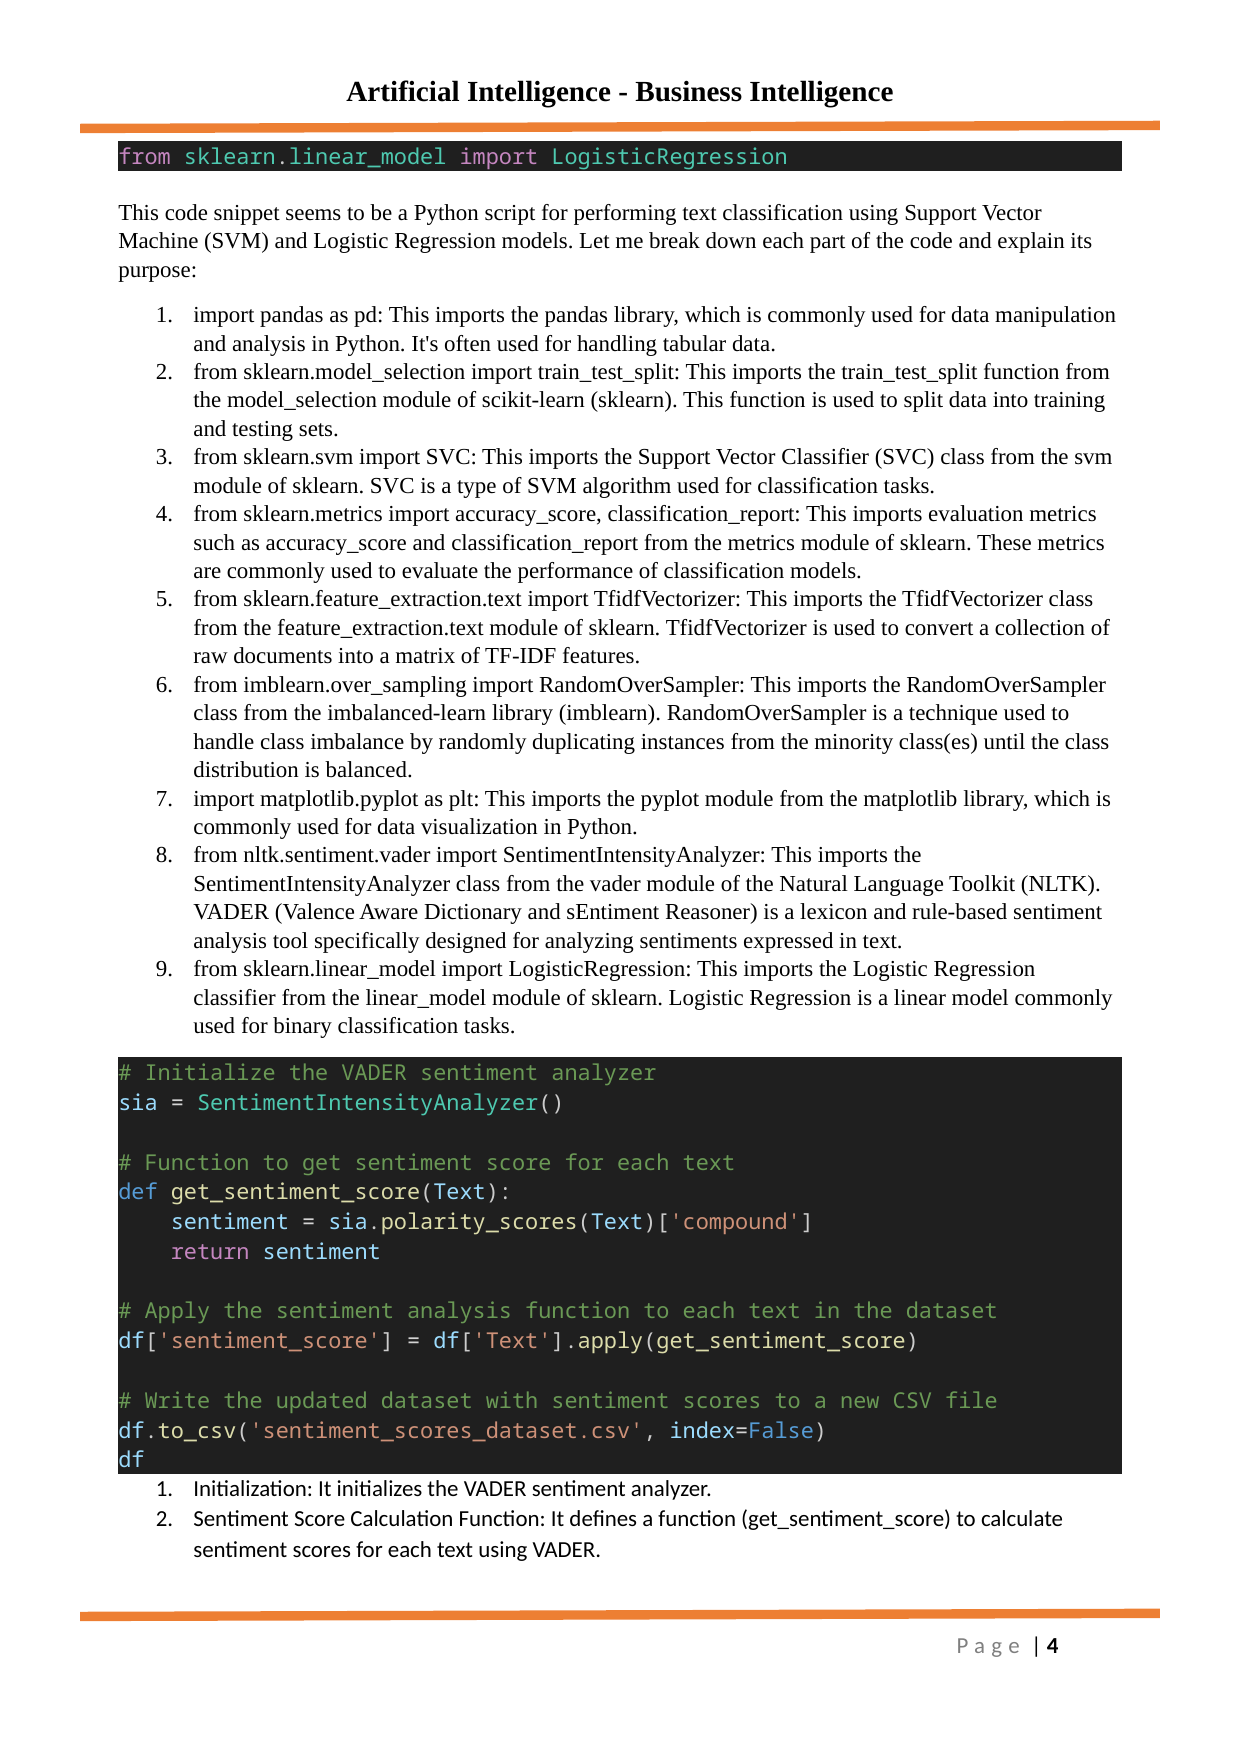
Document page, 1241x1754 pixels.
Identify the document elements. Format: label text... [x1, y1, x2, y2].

list from sklearn.metrics import accuracy_score, classification_report: This imports evaluation metrics such as accuracy_score and classification_report from the metrics module of sklearn. These metrics are commonly used to evaluate the performance of classification models. [156, 500, 1122, 583]
text from sklearn.linear_model import LogisticRegression [118, 141, 1122, 171]
text This code snippet seems to be a Python script for performing text classification using Support Vector Machine (SVM) and Logistic Regression models. Let me break down each part of the code and explain its purpose: [118, 171, 1122, 282]
list from imblearn.over_sampling import RandomOverSampler: This imports the RandomOverSampler class from the imbalanced-learn library (imblearn). RandomOverSampler is a technique used to handle class imbalance by randomly duplicating instances from the minority class(es) until the class distribution is balanced. [156, 671, 1122, 782]
text # Apply the sentiment analysis function to each text in the dataset [118, 1296, 1122, 1325]
list from sklearn.feature_extraction.text import TfidfVectorizer: This imports the TfidfVectorizer class from the feature_extraction.text module of sklearn. TfidfVectorizer is used to convert a collection of raw documents into a matrix of TF-IDF features. [156, 586, 1122, 669]
text df.to_csv('sentiment_scores_dataset.csv', index=False) [118, 1415, 1122, 1444]
text return sentiment [118, 1236, 1122, 1266]
text df [118, 1444, 1122, 1474]
list from sklearn.linear_model import LogisticRegression: This imports the Logistic Regression classifier from the linear_model module of sklearn. Logistic Regression is a linear model commonly used for binary classification tasks. [156, 955, 1122, 1038]
list from sklearn.model_selection import train_test_split: This imports the train_test_split function from the model_selection module of scikit-learn (sklearn). This function is used to split data into training and testing sets. [156, 358, 1122, 441]
list import matplotlib.pyplot as plt: This imports the pyplot module from the matplotlib library, which is commonly used for data visualization in Python. [156, 784, 1122, 839]
list from nltk.sentiment.vader import SentimentIntensityAnalyzer: This imports the SentimentIntensityAnalyzer class from the vader module of the Natural Language Toolkit (NLTK). VADER (Valence Aware Dictionary and sEntiment Reasoner) is a lexicon and rule-based sentiment analysis tool specifically designed for analyzing sentiments expressed in text. [156, 841, 1122, 953]
list import pandas as pd: This imports the pandas library, which is commonly used for data manipulation and analysis in Python. It's often used for handling tabular data. [156, 301, 1122, 356]
list Sentiment Score Calculation Function: It defines a function (get_sentiment_score) to calculate sentiment scores for each text using VADER. [156, 1504, 1122, 1563]
text # Function to get sentiment score for each text [118, 1147, 1122, 1176]
text sia = SentimentIntensityAnalyzer() [118, 1087, 1122, 1117]
list Initialization: It initializes the VADER sentiment analyzer. [156, 1474, 1122, 1502]
text def get_sentiment_score(Text): [118, 1176, 1122, 1206]
text sentiment = sia.polarity_scores(Text)['compound'] [118, 1206, 1122, 1236]
list from sklearn.svm import SVC: This imports the Support Vector Classifier (SVC) class from the svm module of sklearn. SVC is a type of SVM algorithm used for classification tasks. [156, 443, 1122, 498]
text # Write the updated dataset with sentiment scores to a new CSV file [118, 1385, 1122, 1415]
text df['sentiment_score'] = df['Text'].apply(get_sentiment_score) [118, 1325, 1122, 1355]
text # Initialize the VADER sentiment analyzer [118, 1057, 1122, 1087]
